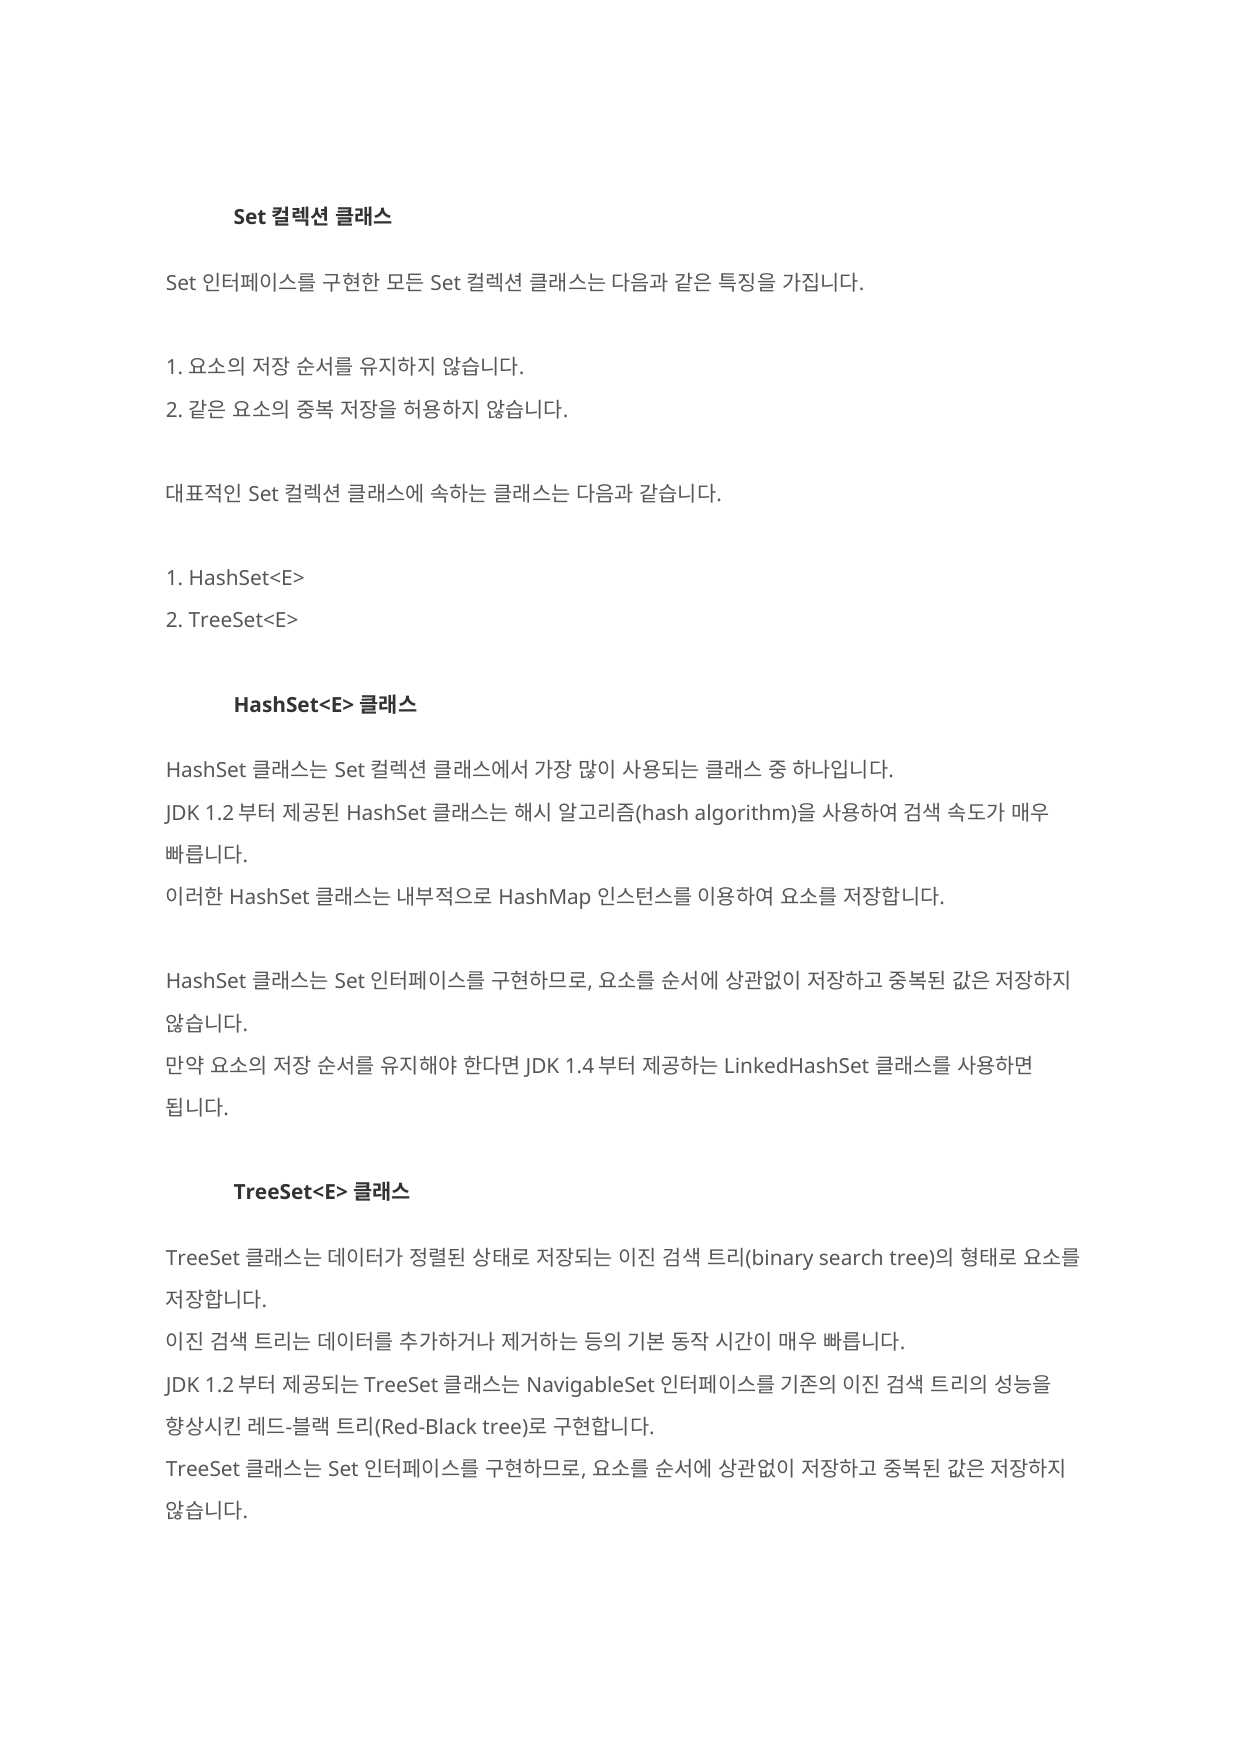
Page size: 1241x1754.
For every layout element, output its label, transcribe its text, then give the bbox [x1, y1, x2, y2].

text TreeSet 클래스는 Set 인터페이스를 구현하므로, 요소를 순서에 상관없이 저장하고 중복된 값은 저장하지 않습니다. [166, 1440, 1090, 1525]
text 1. 요소의 저장 순서를 유지하지 않습니다. [166, 339, 1090, 381]
text HashSet 클래스는 Set 컬렉션 클래스에서 가장 많이 사용되는 클래스 중 하나입니다. [166, 742, 1090, 784]
text 대표적인 Set 컬렉션 클래스에 속하는 클래스는 다음과 같습니다. [166, 465, 1090, 507]
text Set 컬렉션 클래스 [233, 201, 1090, 231]
text 이러한 HashSet 클래스는 내부적으로 HashMap 인스턴스를 이용하여 요소를 저장합니다. [166, 868, 1090, 911]
text 2. TreeSet<E> [166, 592, 1090, 634]
text HashSet 클래스는 Set 인터페이스를 구현하므로, 요소를 순서에 상관없이 저장하고 중복된 값은 저장하지 않습니다. [166, 953, 1090, 1037]
text 2. 같은 요소의 중복 저장을 허용하지 않습니다. [166, 381, 1090, 423]
text 1. HashSet<E> [166, 550, 1090, 592]
text TreeSet 클래스는 데이터가 정렬된 상태로 저장되는 이진 검색 트리(binary search tree)의 형태로 요소를 저장합니다. [166, 1229, 1090, 1314]
text TreeSet<E> 클래스 [233, 1176, 1090, 1206]
text 만약 요소의 저장 순서를 유지해야 한다면 JDK 1.4부터 제공하는 LinkedHashSet 클래스를 사용하면 됩니다. [166, 1037, 1090, 1122]
text JDK 1.2부터 제공되는 TreeSet 클래스는 NavigableSet 인터페이스를 기존의 이진 검색 트리의 성능을 향상시킨 레드-블랙 트리(Red-Black tree)로 구현합니다. [166, 1356, 1090, 1440]
text JDK 1.2부터 제공된 HashSet 클래스는 해시 알고리즘(hash algorithm)을 사용하여 검색 속도가 매우 빠릅니다. [166, 784, 1090, 868]
text Set 인터페이스를 구현한 모든 Set 컬렉션 클래스는 다음과 같은 특징을 가집니다. [166, 254, 1090, 297]
text HashSet<E> 클래스 [233, 688, 1090, 718]
text 이진 검색 트리는 데이터를 추가하거나 제거하는 등의 기본 동작 시간이 매우 빠릅니다. [166, 1314, 1090, 1356]
